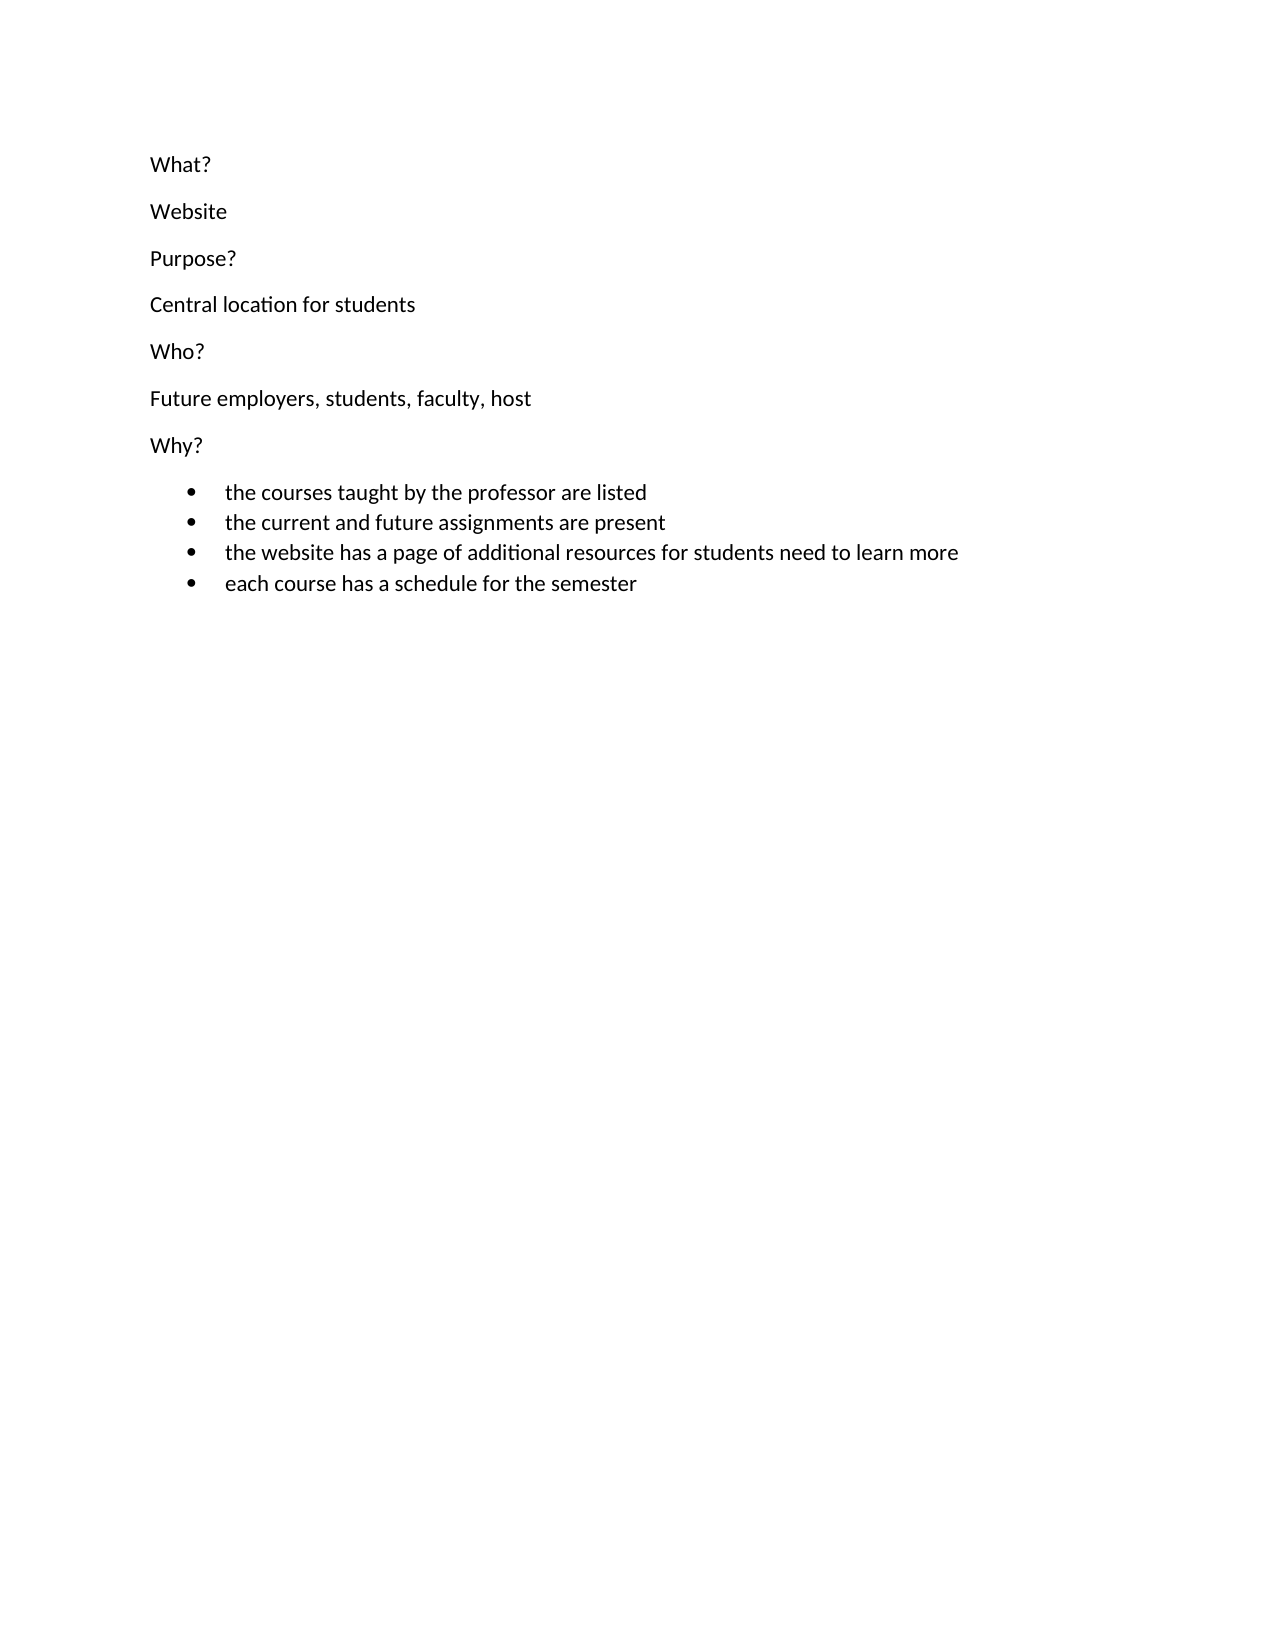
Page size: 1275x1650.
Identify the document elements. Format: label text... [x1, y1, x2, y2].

text What? [150, 150, 1125, 178]
text Who? [150, 337, 1125, 366]
text Purpose? [150, 244, 1125, 272]
list each course has a schedule for the semester [187, 569, 1125, 597]
list the courses taught by the professor are listed [187, 478, 1125, 506]
text Future employers, students, faculty, host [150, 384, 1125, 412]
text Why? [150, 431, 1125, 459]
text Website [150, 197, 1125, 225]
list the website has a page of additional resources for students need to learn more [187, 538, 1125, 567]
text Central location for students [150, 291, 1125, 319]
list the current and future assignments are present [187, 508, 1125, 536]
